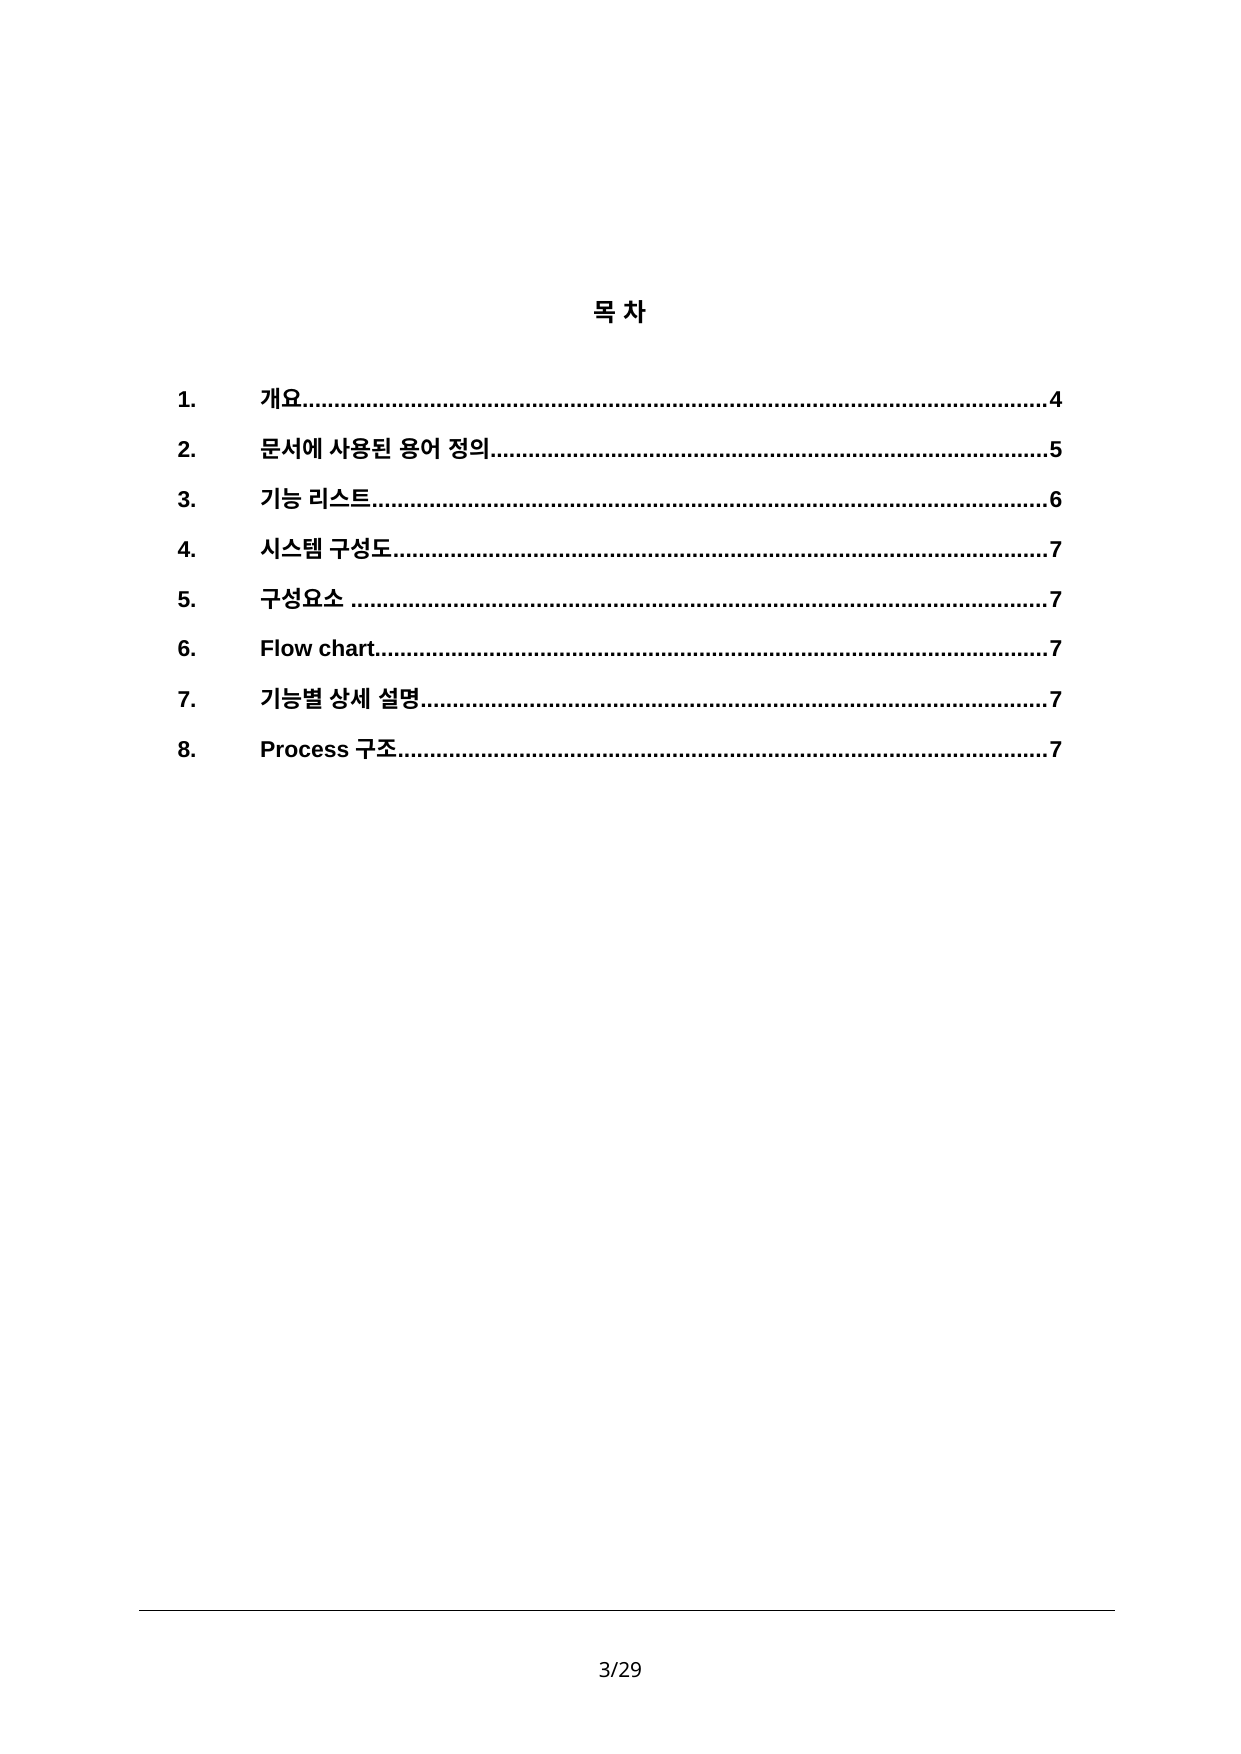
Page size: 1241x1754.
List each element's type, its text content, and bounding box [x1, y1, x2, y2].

text 2. 문서에 사용된 용어 정의 5 [177, 429, 1063, 467]
text 5. 구성요소 7 [177, 579, 1063, 617]
text 4. 시스템 구성도 7 [177, 529, 1063, 567]
text 1. 개요 4 [177, 379, 1063, 417]
text 7. 기능별 상세 설명 7 [177, 679, 1063, 717]
text 6. Flow chart 7 [177, 629, 1063, 667]
text 8. Process 구조 7 [177, 729, 1063, 767]
text 목 차 [177, 292, 1063, 329]
text 3. 기능 리스트 6 [177, 479, 1063, 517]
